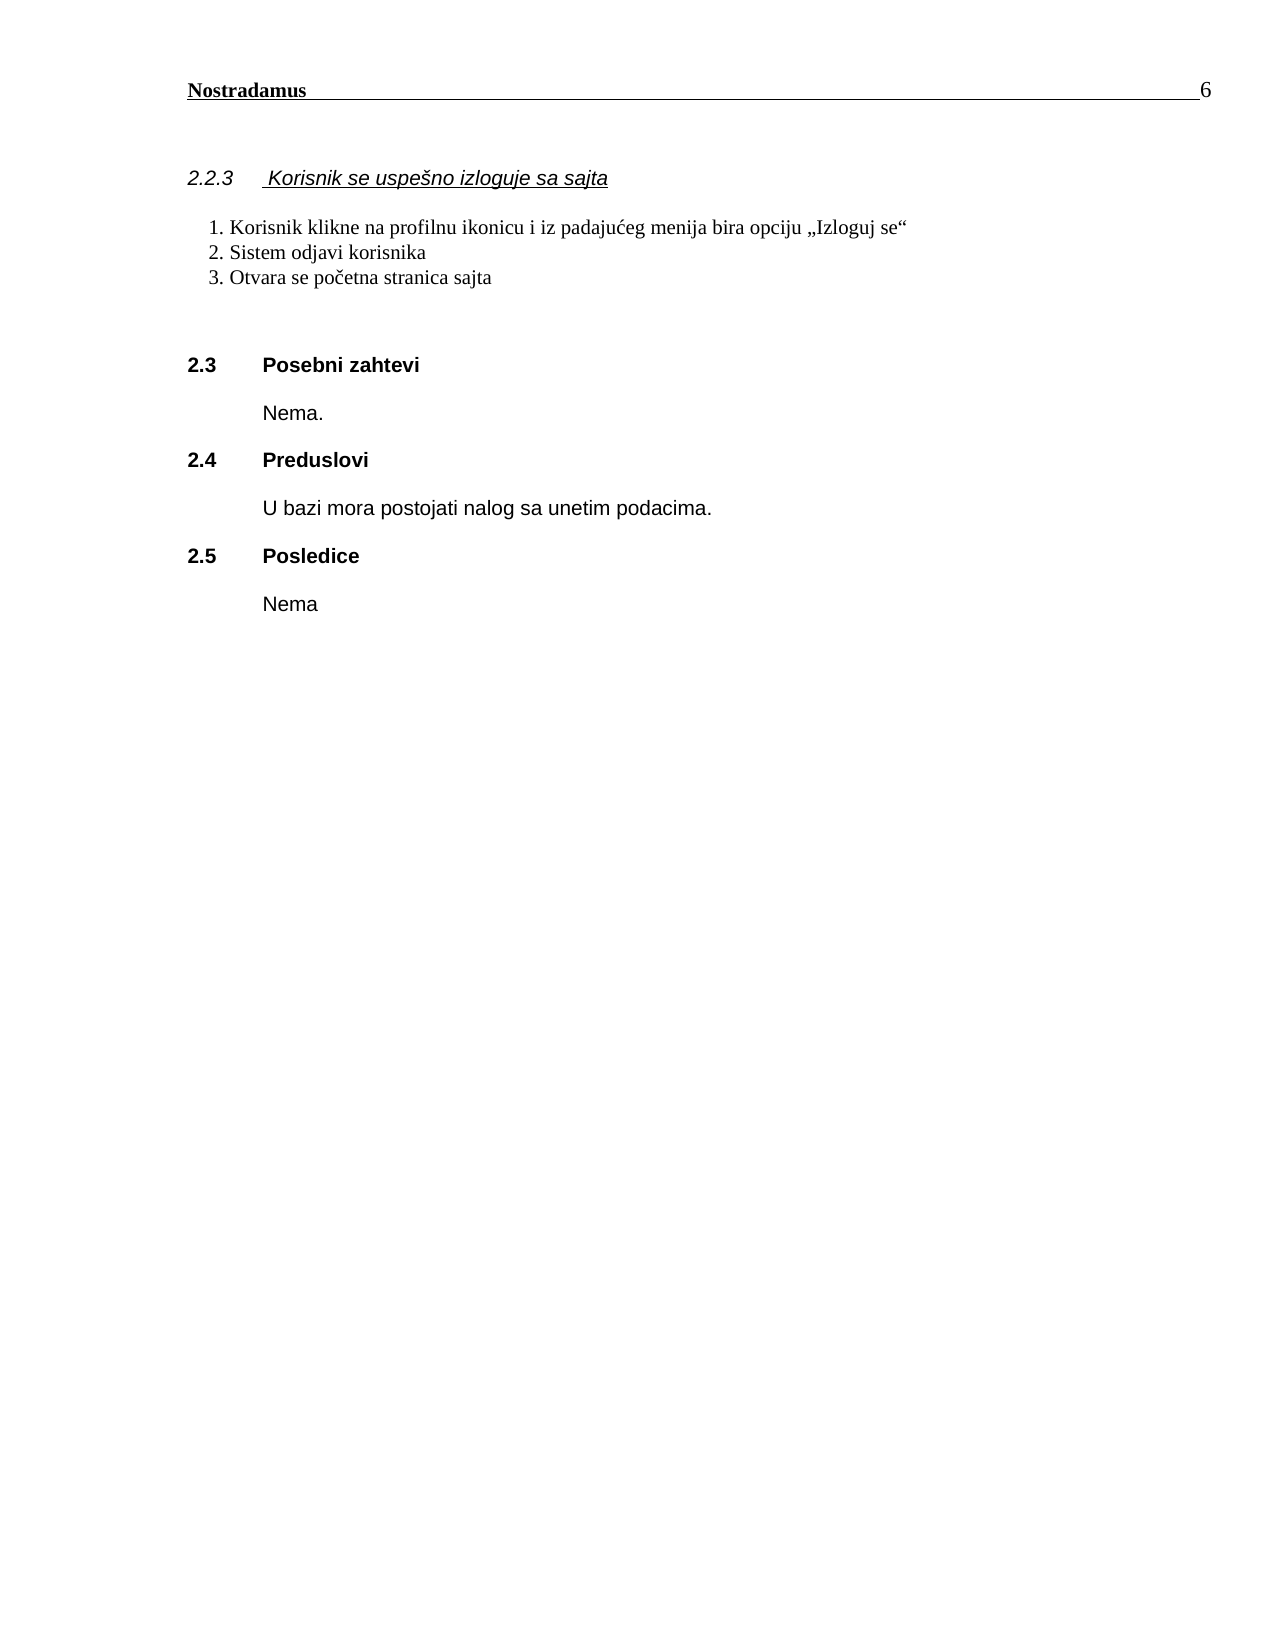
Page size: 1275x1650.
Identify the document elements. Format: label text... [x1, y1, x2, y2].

subtitle 2.4 Preduslovi [187, 448, 1231, 472]
list Sistem odjavi korisnika [208, 240, 1231, 264]
text Korisnik se uspešno izloguje sa sajta [187, 166, 1231, 189]
text Nema. [262, 400, 1231, 424]
subtitle 2.5 Posledice [187, 544, 1231, 568]
text U bazi mora postojati nalog sa unetim podacima. [262, 496, 1231, 520]
text Nema [262, 592, 1231, 616]
subtitle 2.3 Posebni zahtevi [187, 353, 1231, 377]
list Otvara se početna stranica sajta [208, 265, 1231, 289]
list Korisnik klikne na profilnu ikonicu i iz padajućeg menija bira opciju „Izloguj se“ [208, 214, 1231, 239]
